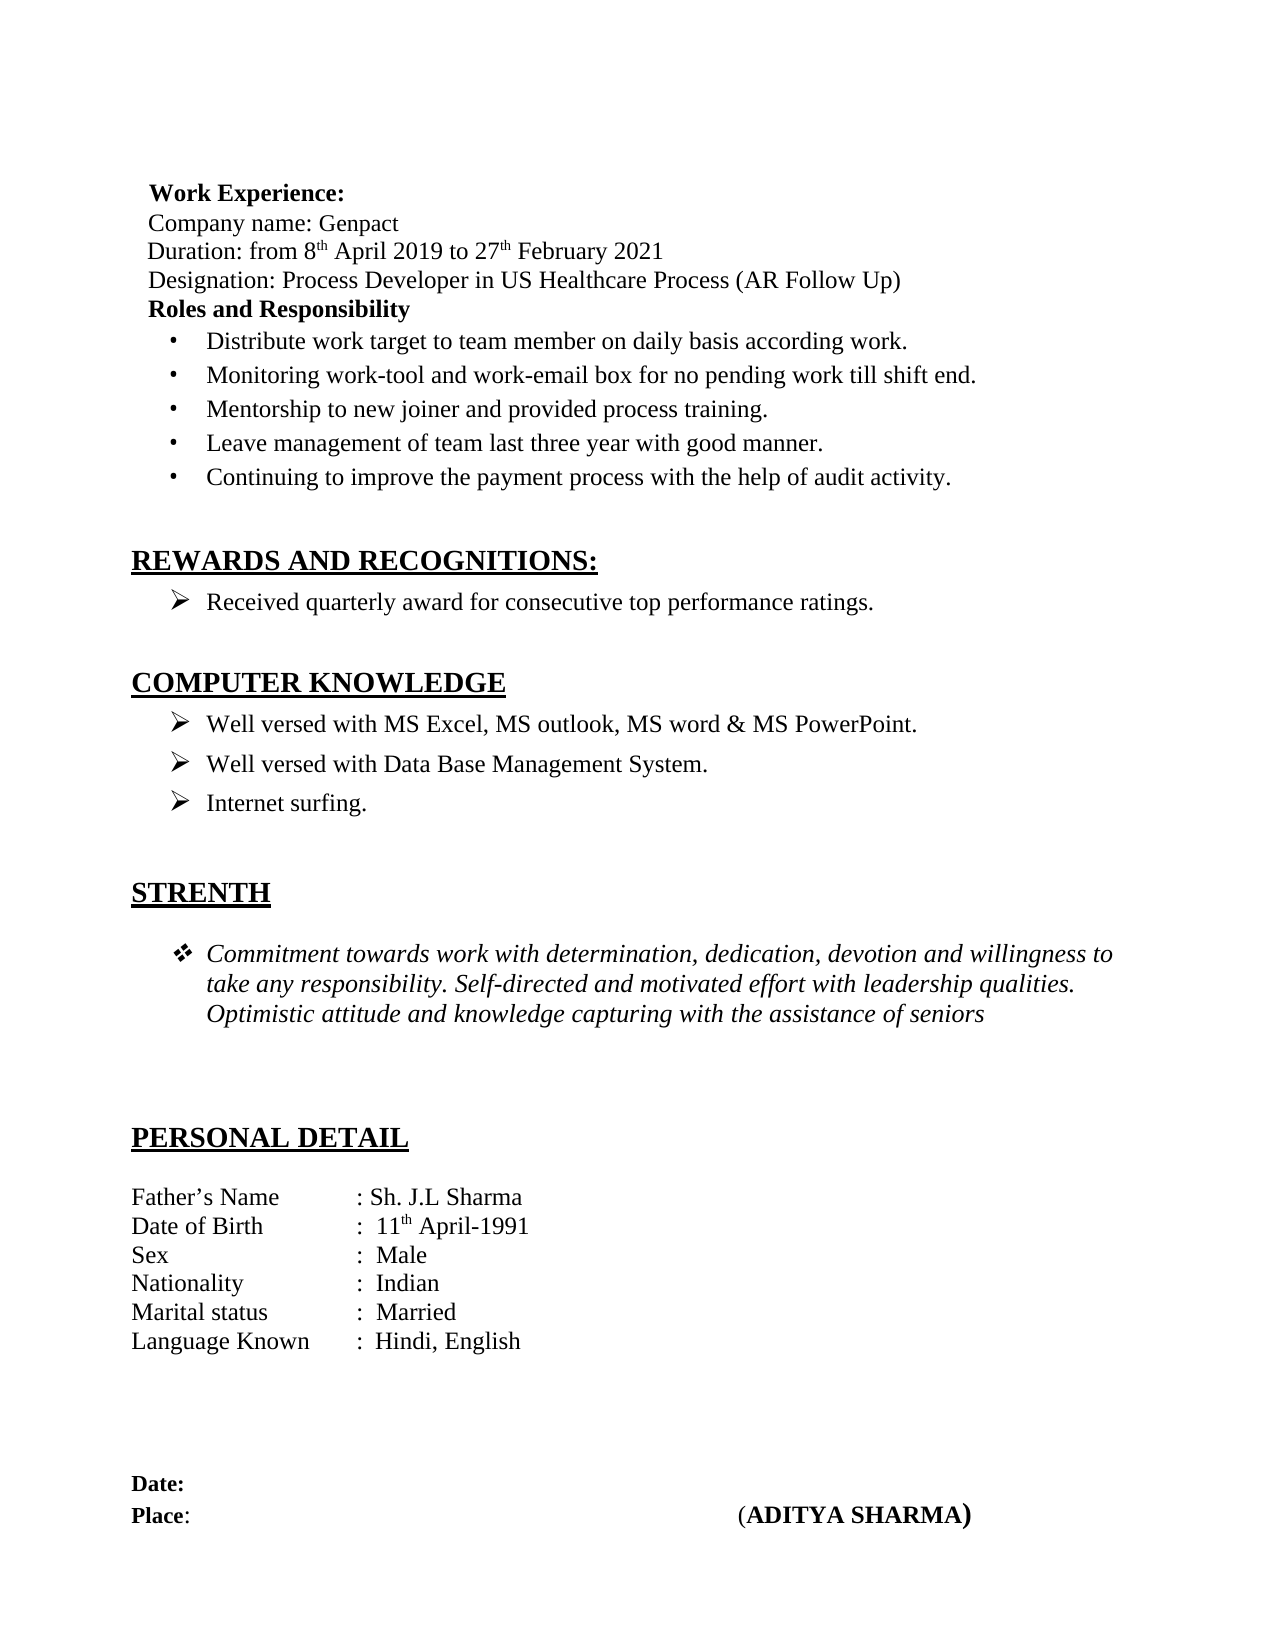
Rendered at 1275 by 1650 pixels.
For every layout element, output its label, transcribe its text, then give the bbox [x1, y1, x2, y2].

list Continuing to improve the payment process with the help of audit activity. [168, 459, 1169, 493]
list Commitment towards work with determination, dedication, devotion and willingness to take any responsibility. Self-directed and motivated effort with leadership qualities. Optimistic attitude and knowledge capturing with the assistance of seniors [169, 938, 1115, 1028]
text Date: [131, 1470, 1169, 1496]
text Work Experience: [148, 177, 1169, 208]
text Company name: Genpact [117, 208, 1169, 236]
subtitle PERSONAL DETAIL [131, 1120, 1169, 1153]
text Place: (ADITYA SHARMA) [131, 1496, 1169, 1530]
list Mentorship to new joiner and provided process training. [168, 391, 1169, 425]
list Received quarterly award for consecutive top performance ratings. [169, 587, 1169, 616]
subtitle COMPUTER KNOWLEDGE [131, 666, 1169, 699]
text Duration: from 8th April 2019 to 27th February 2021 [117, 236, 1169, 265]
text Roles and Responsibility [117, 294, 1169, 323]
list Well versed with MS Excel, MS outlook, MS word & MS PowerPoint. [169, 709, 1169, 739]
subtitle STRENTH [131, 875, 1169, 909]
text Father’s Name : Sh. J.L Sharma Date of Birth : 11th April-1991 [131, 1182, 552, 1240]
list Leave management of team last three year with good manner. [168, 425, 1169, 459]
text Nationality : Indian [131, 1268, 1169, 1297]
list Well versed with Data Base Management System. [169, 749, 1169, 778]
subtitle REWARDS AND RECOGNITIONS: [131, 543, 1169, 576]
text Marital status : Married Language Known : Hindi, English [131, 1297, 534, 1355]
list Internet surfing. [169, 788, 1169, 818]
list Distribute work target to team member on daily basis according work. [168, 323, 1169, 357]
text Designation: Process Developer in US Healthcare Process (AR Follow Up) [117, 265, 1169, 294]
text Sex : Male [131, 1240, 1169, 1268]
list Monitoring work-tool and work-email box for no pending work till shift end. [168, 357, 1169, 391]
